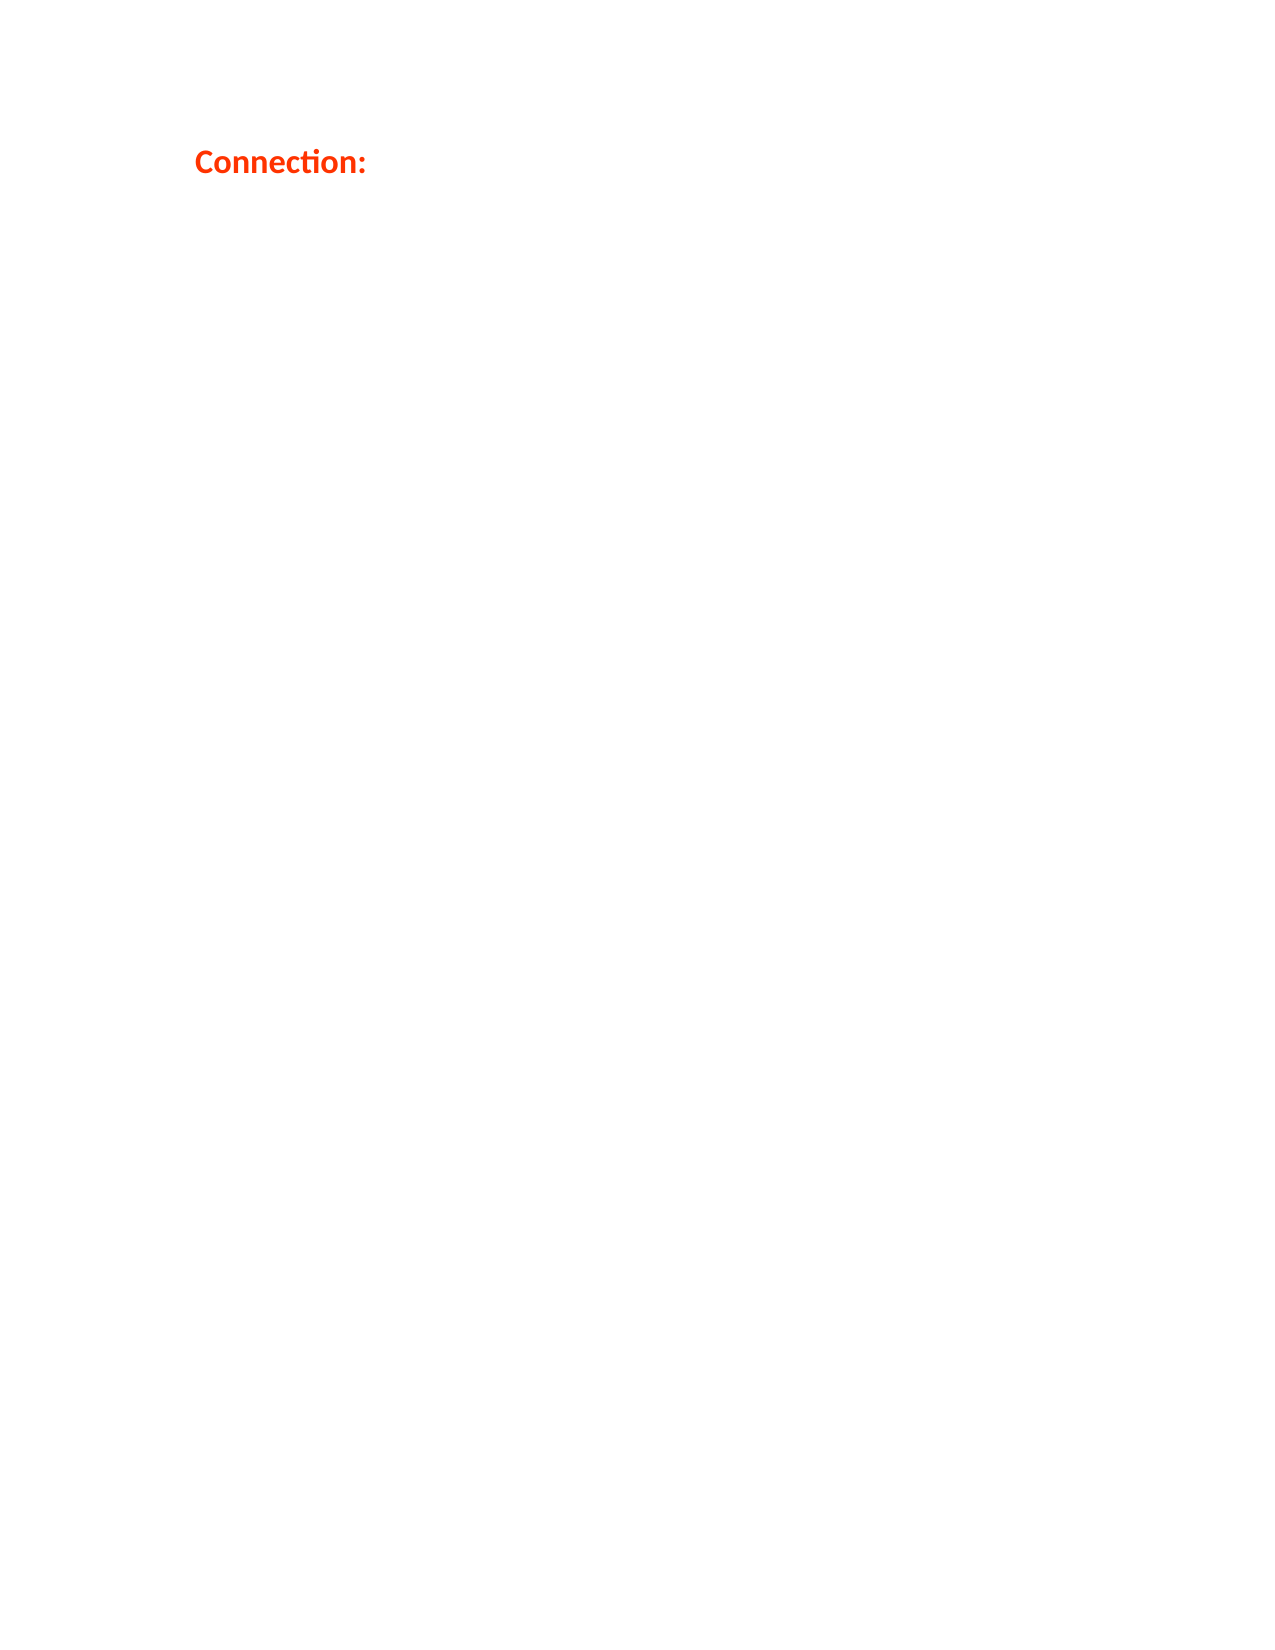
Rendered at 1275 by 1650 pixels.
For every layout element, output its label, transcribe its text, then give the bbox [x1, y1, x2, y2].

subtitle Connection: [195, 139, 1096, 182]
